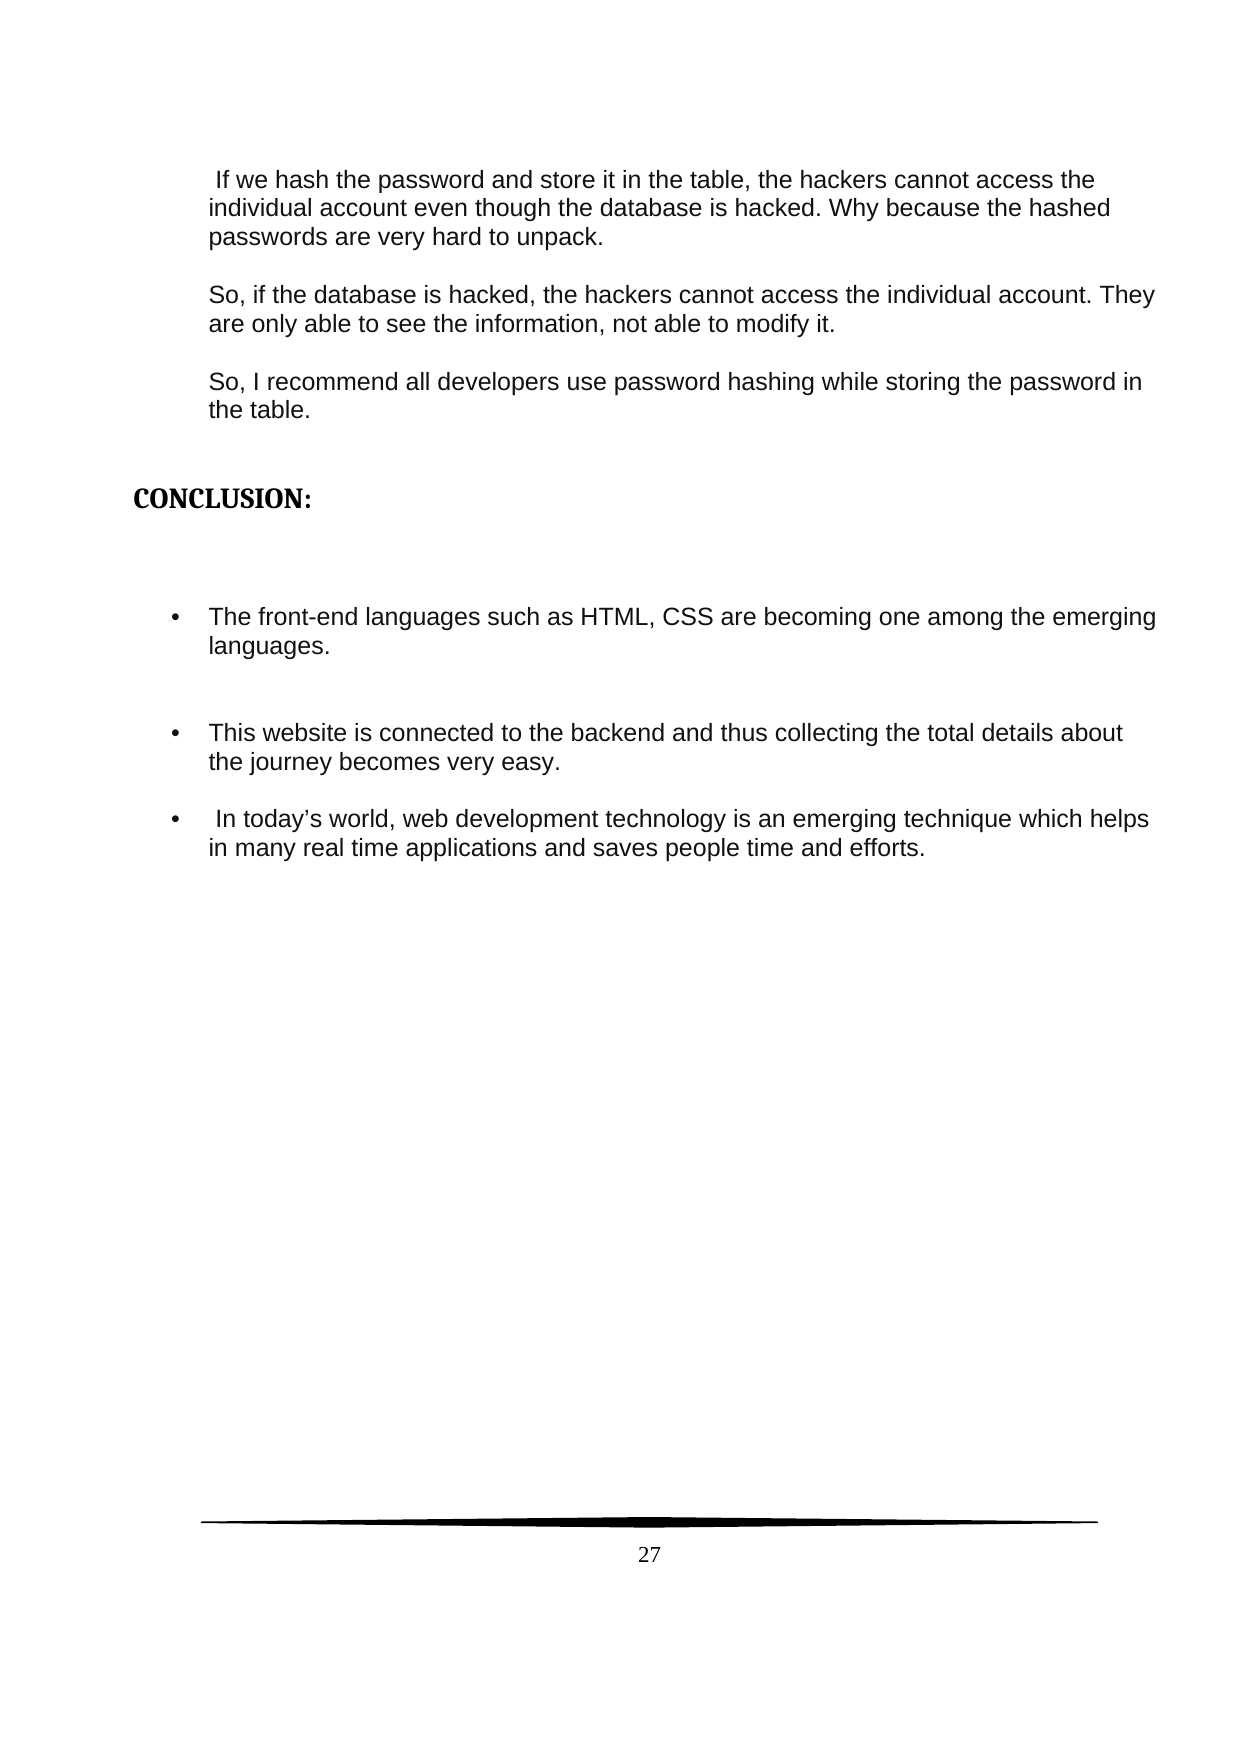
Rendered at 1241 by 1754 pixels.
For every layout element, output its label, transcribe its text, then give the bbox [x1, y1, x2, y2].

text So, I recommend all developers use password hashing while storing the password in the table. [311, 367, 1165, 424]
text If we hash the password and store it in the table, the hackers cannot access the individual account even though the database is hacked. Why because the hashed passwords are very hard to unpack. [208, 164, 1165, 251]
list In today’s world, web development technology is an emerging technique which helps in many real time applications and saves people time and efforts. [171, 804, 1165, 861]
text CONCLUSION: [133, 482, 1165, 516]
list The front-end languages such as HTML, CSS are becoming one among the emerging languages. [171, 602, 1165, 660]
text So, if the database is hacked, the hackers cannot access the individual account. They are only able to see the information, not able to modify it. [837, 280, 1165, 337]
list This website is connected to the backend and thus collecting the total details about the journey becomes very easy. [171, 718, 1165, 775]
